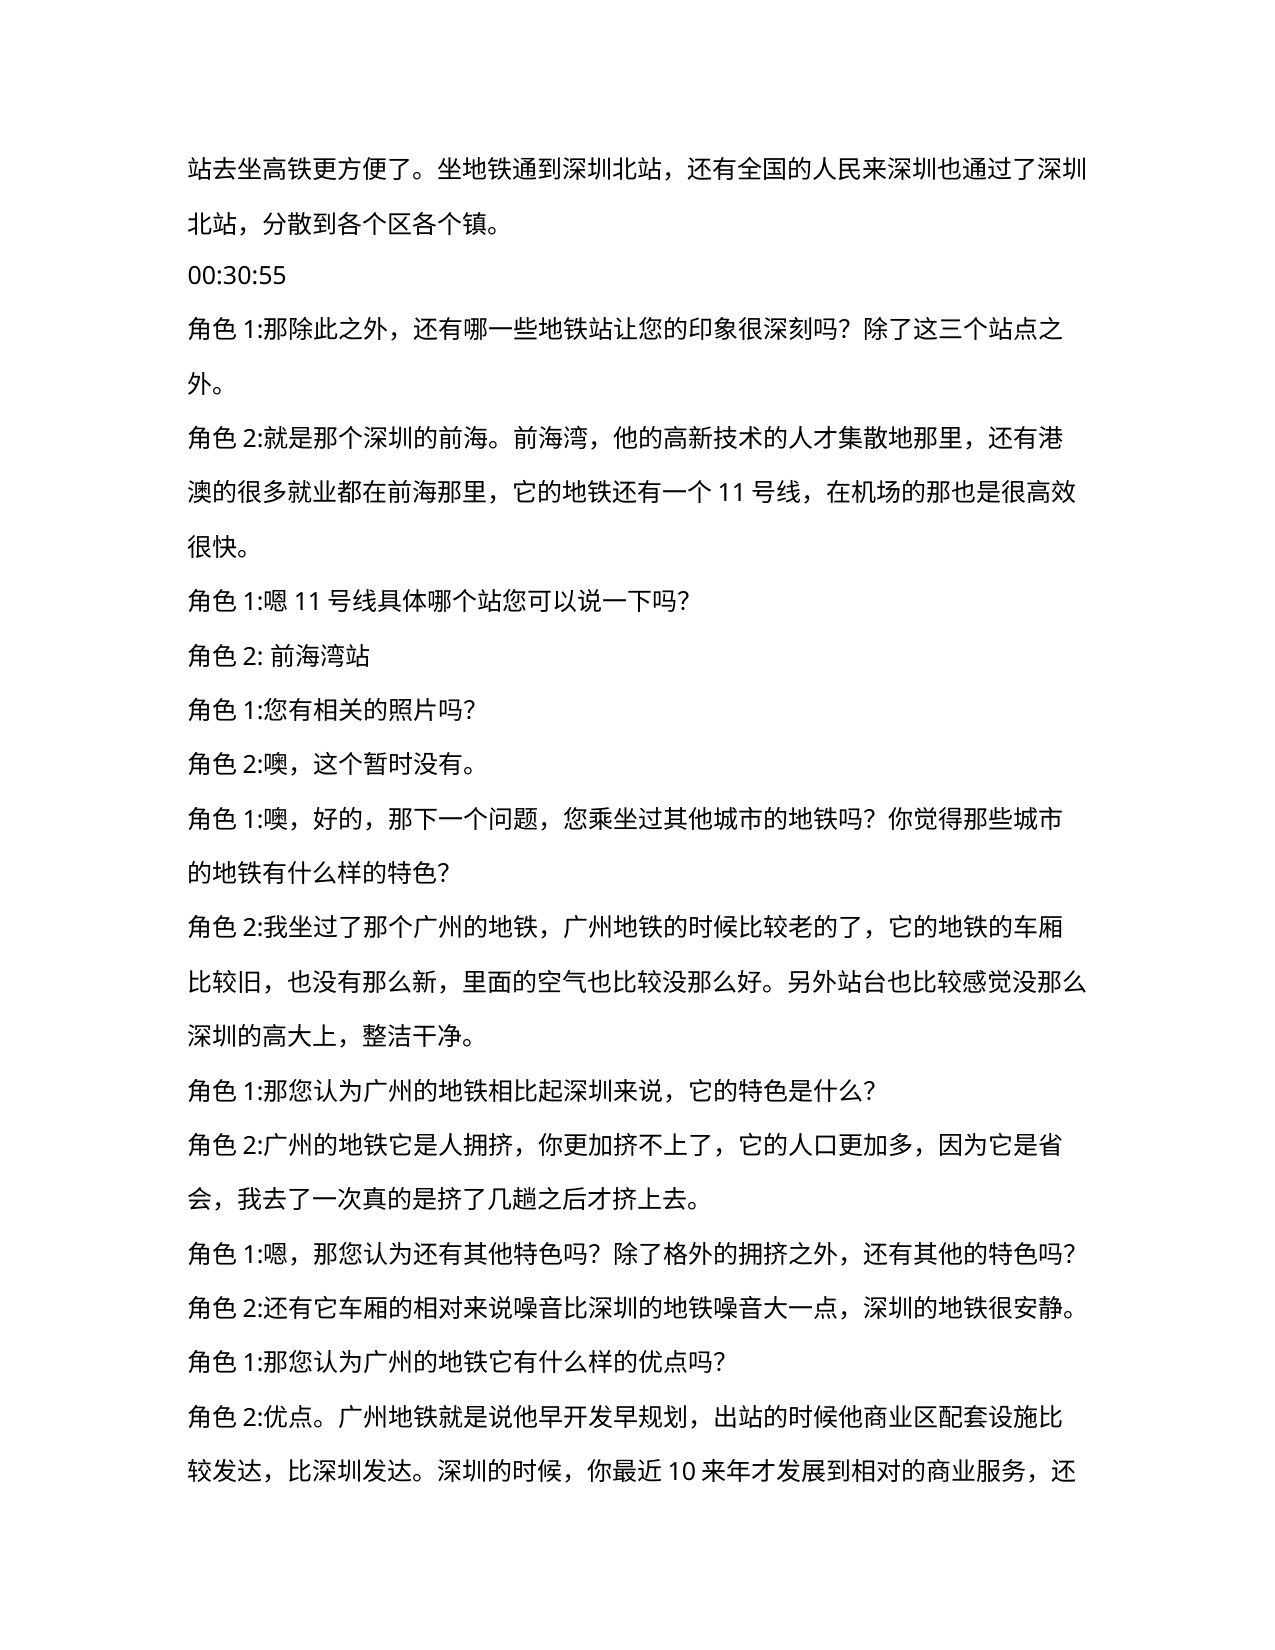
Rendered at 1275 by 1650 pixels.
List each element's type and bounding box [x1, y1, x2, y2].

text [187, 150, 1087, 1488]
